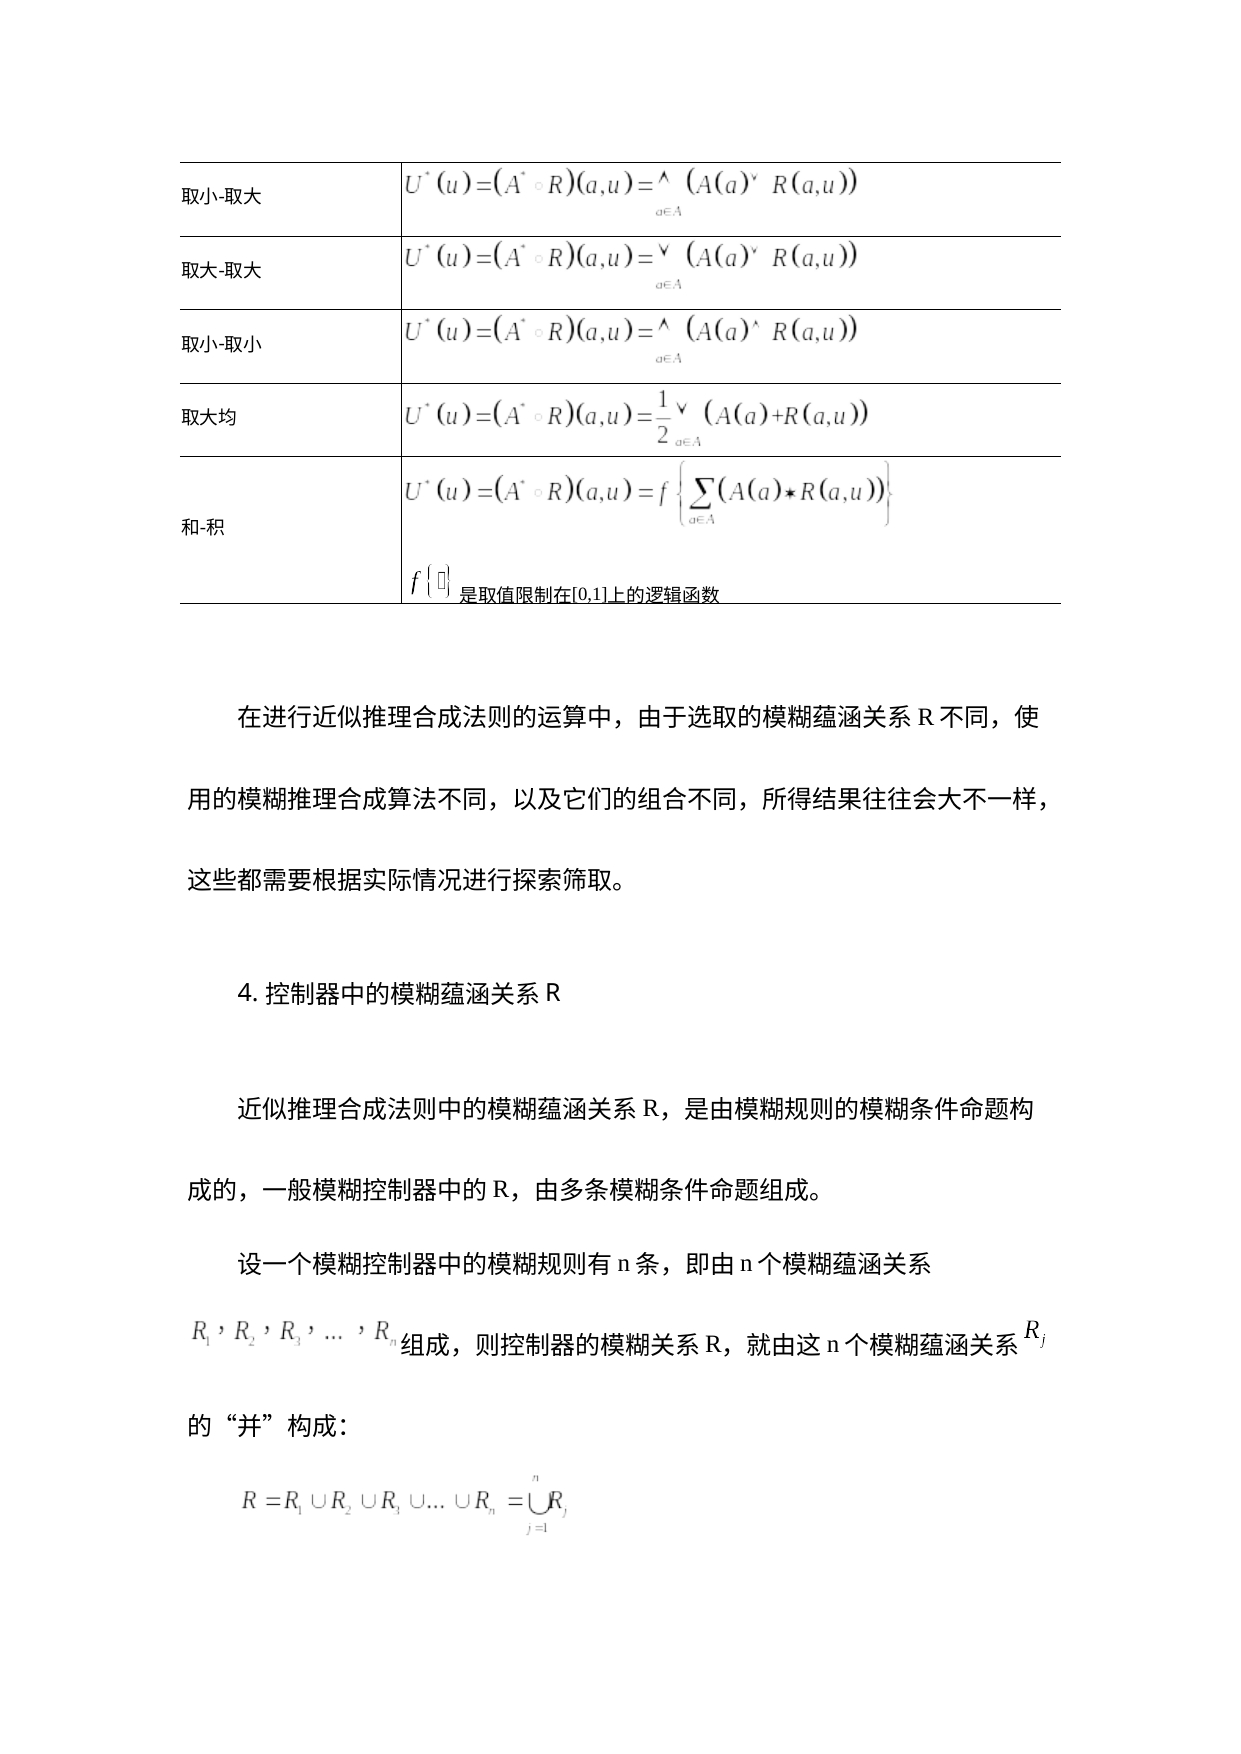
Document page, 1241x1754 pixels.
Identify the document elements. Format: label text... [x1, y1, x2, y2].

table_cell 取小-取小 [180, 310, 401, 383]
table_cell 取小-取大 [180, 163, 401, 236]
table_cell [402, 163, 1061, 236]
table_cell 取大-取大 [180, 237, 401, 309]
text 在进行近似推理合成法则的运算中，由于选取的模糊蕴涵关系R不同，使用的模糊推理合成算法不同，以及它们的组合不同，所得结果往往会大不一样，这些都需要根据实际情况进行探索筛取。 [187, 683, 1053, 911]
table_cell [402, 237, 1061, 309]
text 4. 控制器中的模糊蕴涵关系R [187, 960, 1053, 1025]
table_cell 和-积 [180, 457, 401, 603]
table_cell 是取值限制在[0,1]上的逻辑函数 [402, 457, 1061, 603]
text 近似推理合成法则中的模糊蕴涵关系R，是由模糊规则的模糊条件命题构成的，一般模糊控制器中的R，由多条模糊条件命题组成。 [187, 1075, 1053, 1221]
text 设一个模糊控制器中的模糊规则有n条，即由n个模糊蕴涵关系组成，则控制器的模糊关系R，就由这n个模糊蕴涵关系的“并”构成： [187, 1230, 1053, 1457]
table_cell 取大均 [180, 384, 401, 456]
table_cell [402, 384, 1061, 456]
table_cell [402, 310, 1061, 383]
